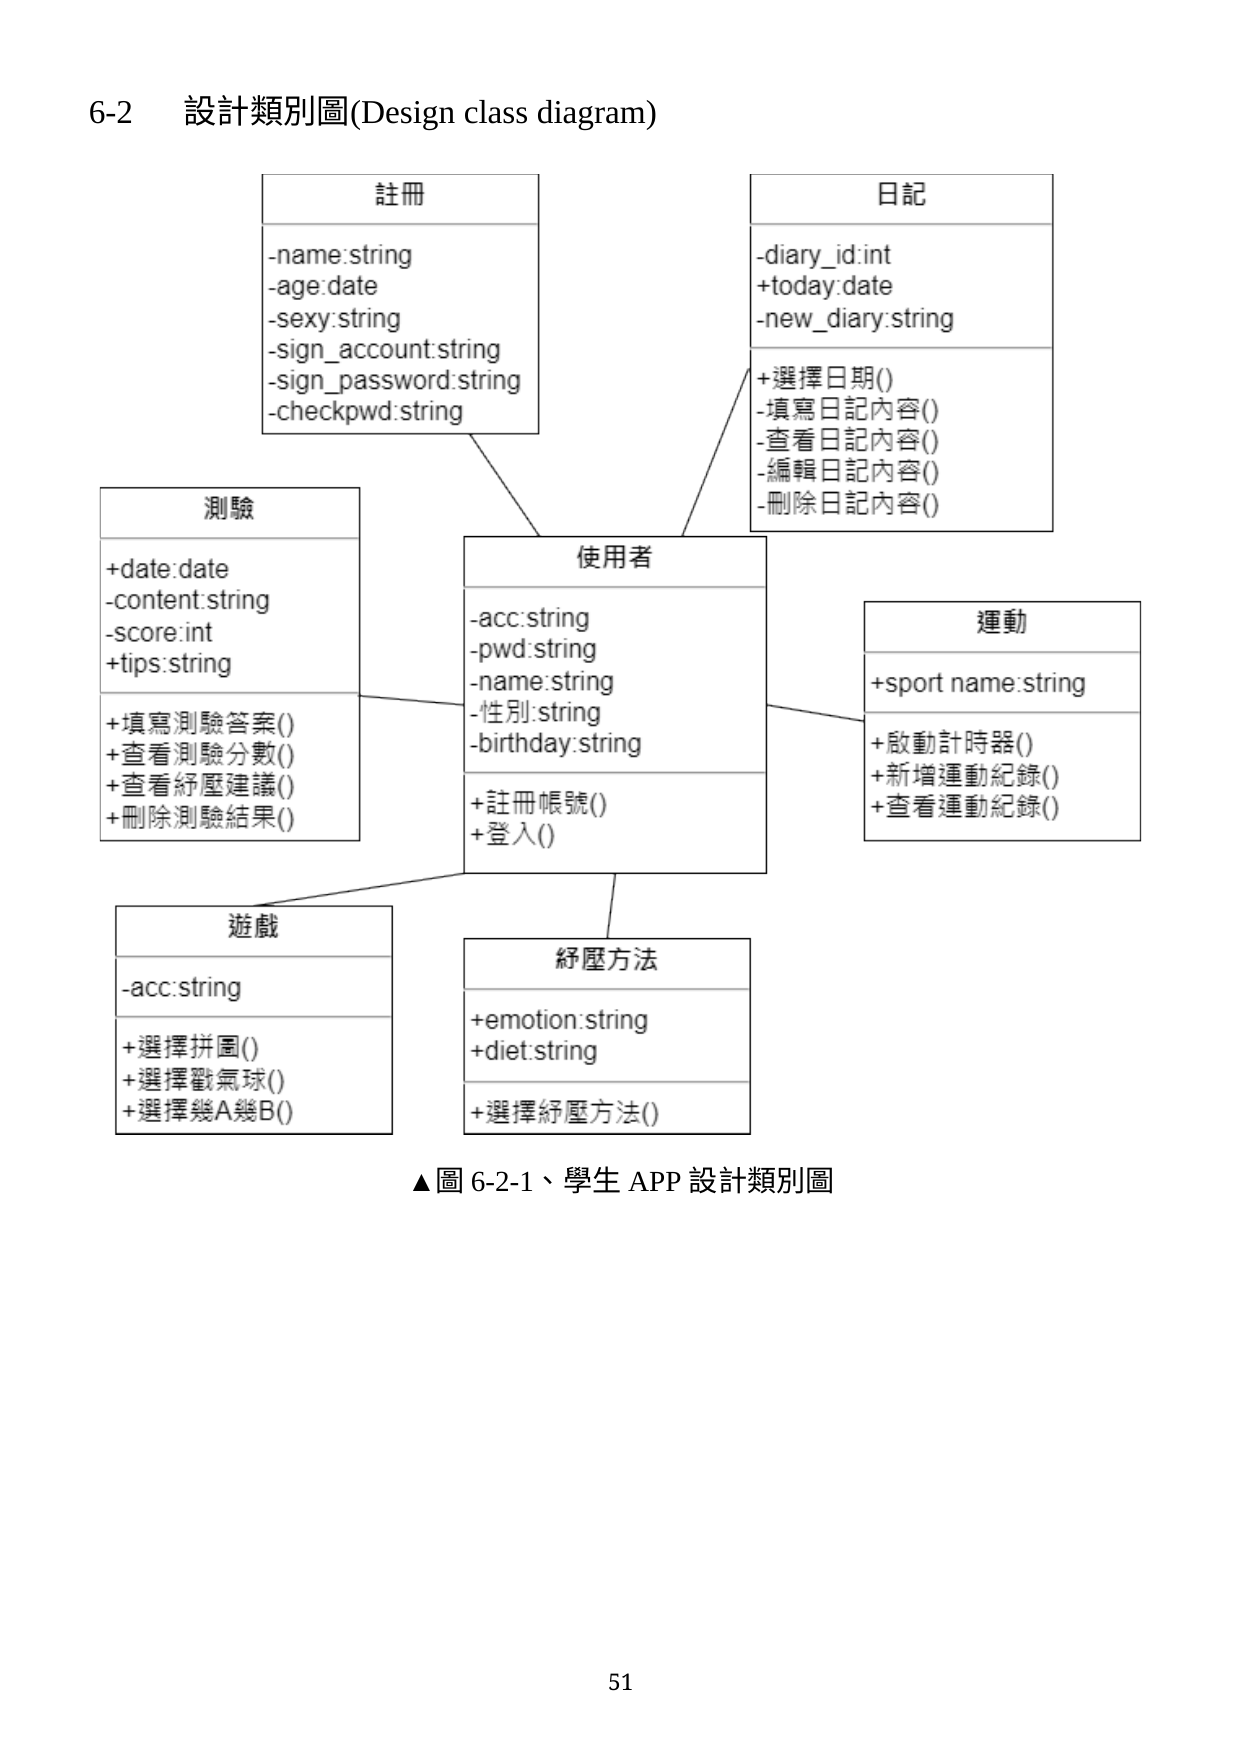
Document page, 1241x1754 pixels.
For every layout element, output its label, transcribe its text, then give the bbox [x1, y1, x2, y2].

picture [99, 174, 1142, 1135]
subtitle 設計類別圖(Design class diagram) [89, 85, 1207, 133]
